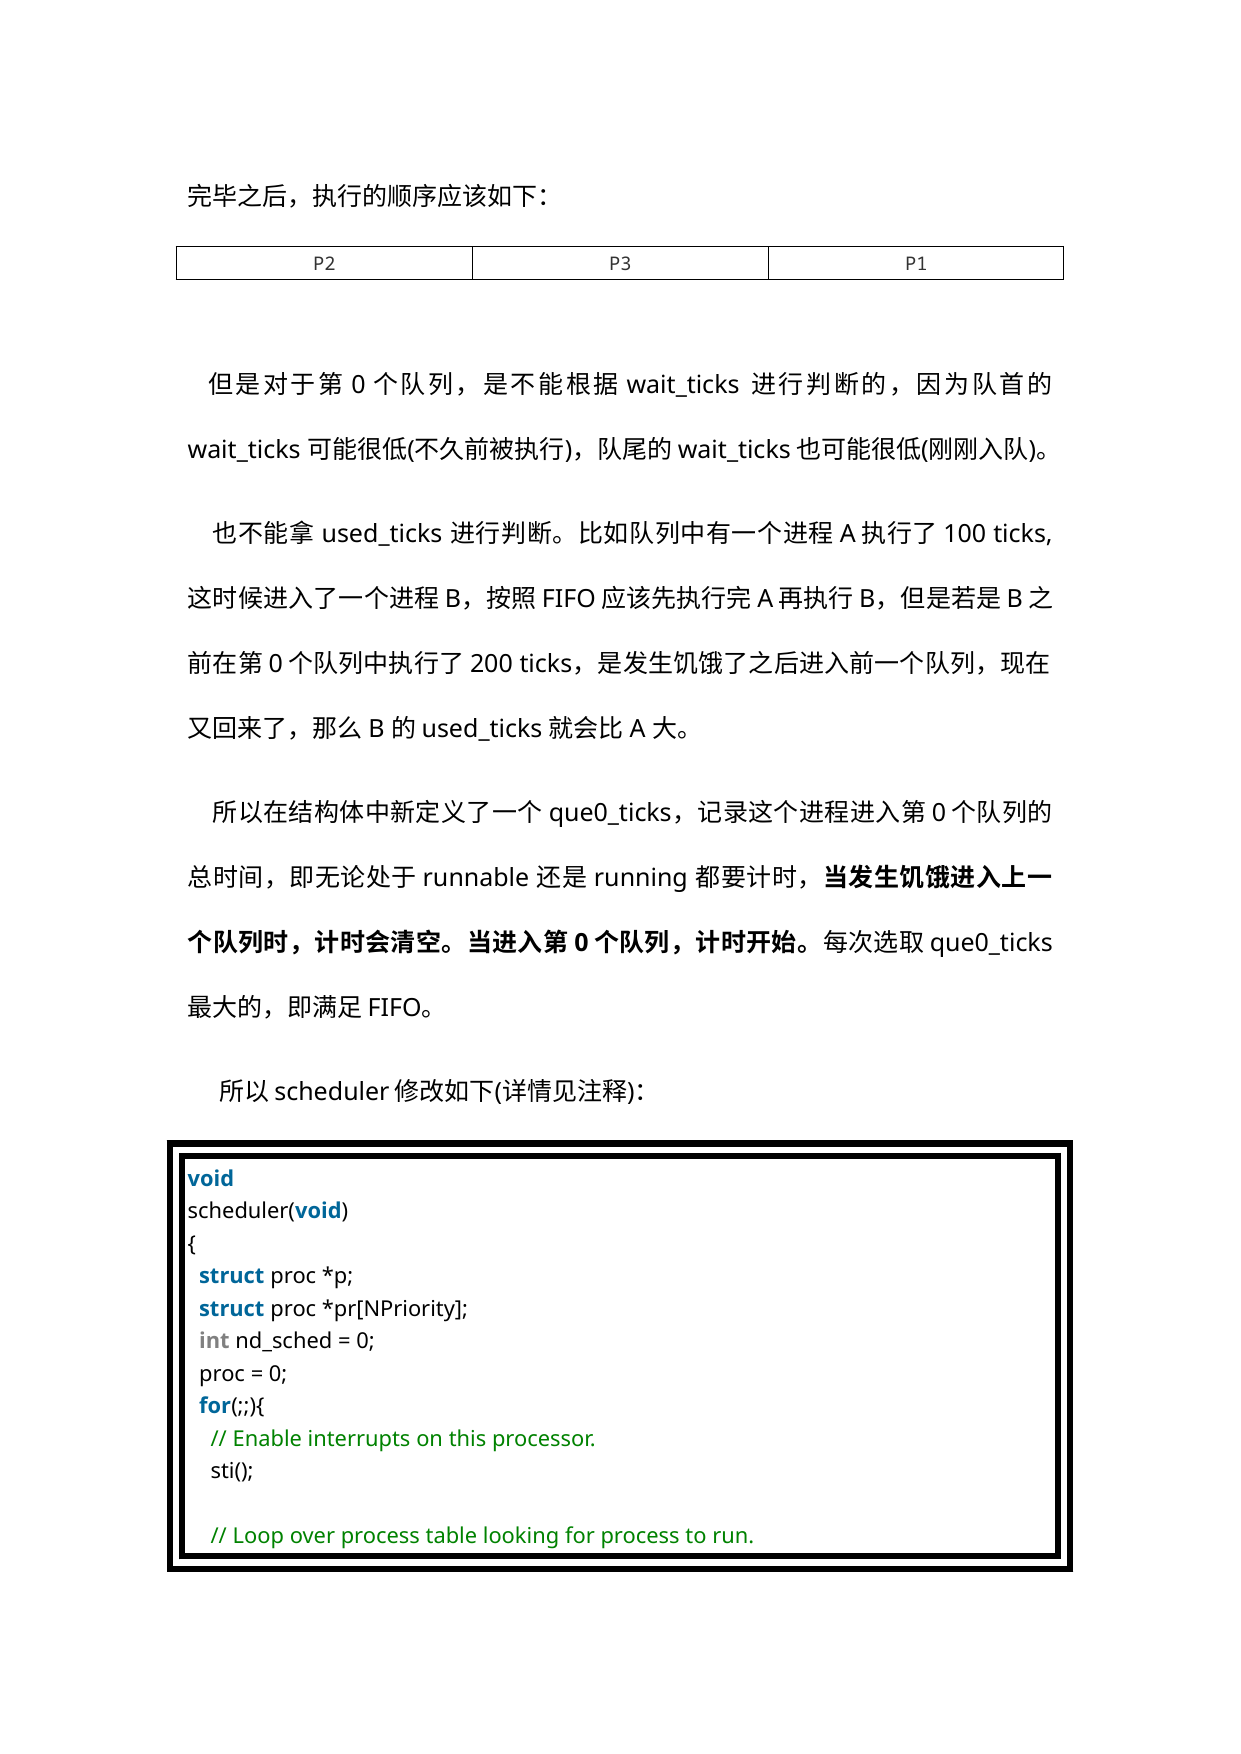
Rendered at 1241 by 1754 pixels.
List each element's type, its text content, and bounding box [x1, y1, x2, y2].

table_header P1 [769, 247, 1063, 279]
text scheduler(void) [187, 1194, 1053, 1226]
text // Enable interrupts on this processor. [187, 1421, 1053, 1454]
text 所以scheduler修改如下(详情见注释)： [187, 1057, 1053, 1122]
text 也不能拿 used_ticks 进行判断。比如队列中有一个进程A执行了100 ticks, 这时候进入了一个进程B，按照FIFO应该先执行完A再执行B，但是若是B之前在第0个队列中执行了200 ticks，是发生饥饿了之后进入前一个队列，现在又回来了，那么 B 的 used_ticks 就会比 A 大。 [187, 499, 1053, 759]
text // Loop over process table looking for process to run. [173, 1498, 1067, 1566]
text int nd_sched = 0; [187, 1324, 1053, 1356]
text 但是对于第0个队列，是不能根据wait_ticks 进行判断的，因为队首的 wait_ticks 可能很低(不久前被执行)，队尾的 wait_ticks也可能很低(刚刚入队)。 [187, 350, 1053, 480]
text { [187, 1226, 1053, 1259]
text proc = 0; [187, 1356, 1053, 1389]
text 比如P1执行了一半时间片，但是CPU被抢占了，当优先级更高的进程执行完毕之后，执行的顺序应该如下： [187, 162, 1053, 227]
text struct proc *pr[NPriority]; [187, 1291, 1053, 1324]
text for(;;){ [187, 1389, 1053, 1421]
text void [173, 1147, 1067, 1194]
table_header P3 [473, 247, 768, 279]
text struct proc *p; [187, 1259, 1053, 1291]
text sti(); [187, 1454, 1053, 1486]
table_header P2 [177, 247, 472, 279]
text 所以在结构体中新定义了一个que0_ticks，记录这个进程进入第0个队列的总时间，即无论处于runnable 还是 running 都要计时，当发生饥饿进入上一个队列时，计时会清空。当进入第0个队列，计时开始。每次选取que0_ticks最大的，即满足FIFO。 [187, 778, 1053, 1038]
